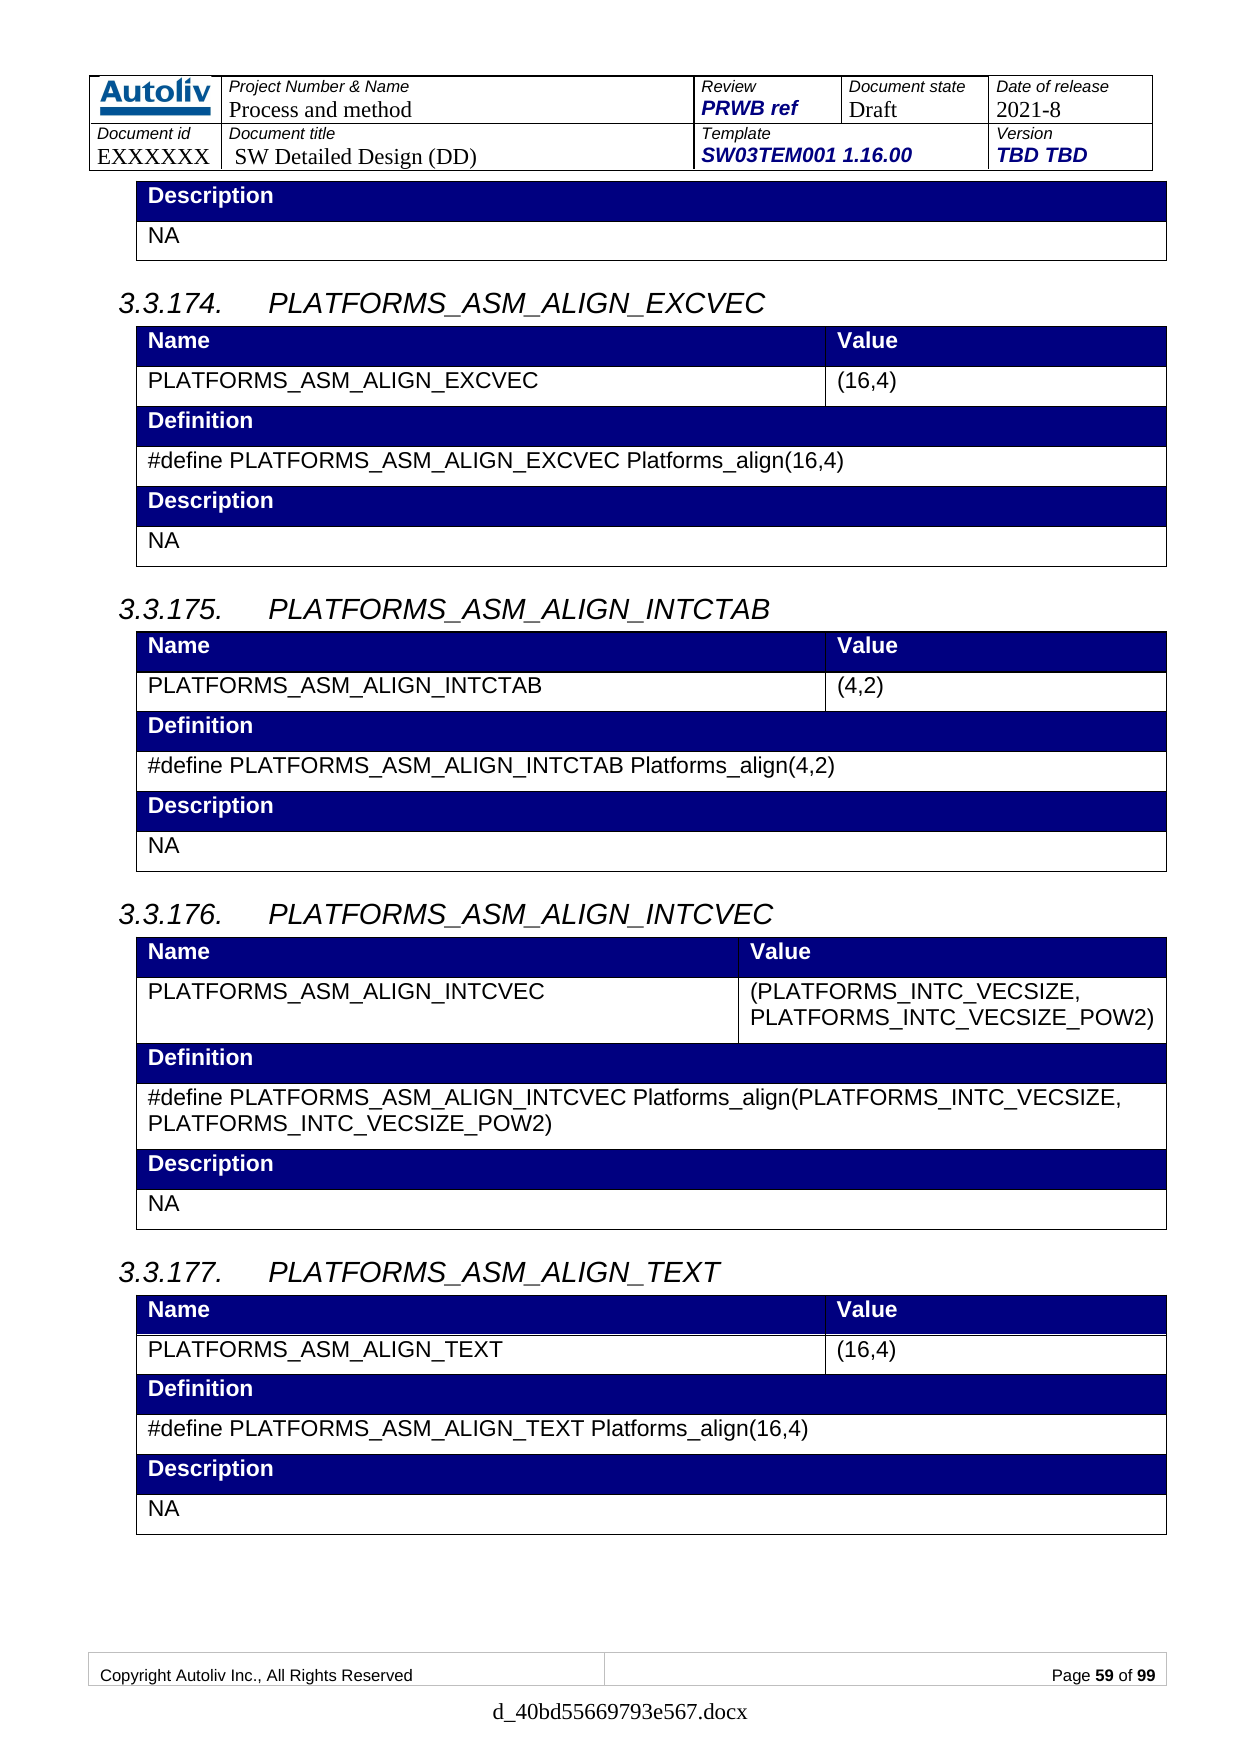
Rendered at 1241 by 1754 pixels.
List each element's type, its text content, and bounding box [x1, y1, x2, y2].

table_cell #define PLATFORMS_ASM_ALIGN_TEXT Platforms_align(16,4) [137, 1415, 1166, 1454]
table_header Value [739, 938, 1166, 977]
table_cell (4,2) [826, 673, 1166, 711]
table_cell #define PLATFORMS_ASM_ALIGN_INTCTAB Platforms_align(4,2) [137, 752, 1166, 791]
table_cell NA [137, 527, 1166, 566]
table_cell PLATFORMS_ASM_ALIGN_INTCVEC [137, 978, 738, 1043]
table_cell Description [137, 1150, 1166, 1189]
table_cell Definition [137, 712, 1166, 751]
table_header Name [137, 938, 738, 977]
picture [99, 76, 212, 117]
table_cell Description [137, 1455, 1166, 1494]
table_cell NA [137, 832, 1166, 871]
subtitle PLATFORMS_ASM_ALIGN_TEXT [118, 1255, 1166, 1288]
table_cell (16,4) [826, 367, 1166, 406]
table_cell (PLATFORMS_INTC_VECSIZE, PLATFORMS_INTC_VECSIZE_POW2) [739, 978, 1166, 1043]
table_header Value [826, 1296, 1166, 1334]
table_header Name [137, 633, 825, 671]
table_cell NA [137, 1495, 1166, 1534]
table_cell #define PLATFORMS_ASM_ALIGN_INTCVEC Platforms_align(PLATFORMS_INTC_VECSIZE, PLATFORMS_INTC_VECSIZE_POW2) [137, 1084, 1166, 1149]
table_header Name [137, 1296, 825, 1334]
table_cell Definition [137, 1375, 1166, 1414]
subtitle PLATFORMS_ASM_ALIGN_INTCVEC [118, 897, 1166, 930]
table_cell Description [137, 487, 1166, 526]
table_cell Description [137, 182, 1166, 221]
table_cell (16,4) [826, 1336, 1166, 1374]
table_cell Description [137, 792, 1166, 831]
subtitle PLATFORMS_ASM_ALIGN_EXCVEC [118, 286, 1166, 320]
table_header Value [826, 633, 1166, 671]
table_cell PLATFORMS_ASM_ALIGN_TEXT [137, 1336, 825, 1374]
table_cell PLATFORMS_ASM_ALIGN_INTCTAB [137, 673, 825, 711]
table_cell NA [137, 1190, 1166, 1229]
subtitle PLATFORMS_ASM_ALIGN_INTCTAB [118, 592, 1166, 625]
table_header Value [826, 327, 1166, 366]
table_cell #define PLATFORMS_ASM_ALIGN_EXCVEC Platforms_align(16,4) [137, 447, 1166, 486]
table_cell Definition [137, 1044, 1166, 1083]
table_cell NA [137, 222, 1166, 260]
table_cell Definition [137, 407, 1166, 446]
table_header Name [137, 327, 825, 366]
table_cell PLATFORMS_ASM_ALIGN_EXCVEC [137, 367, 825, 406]
